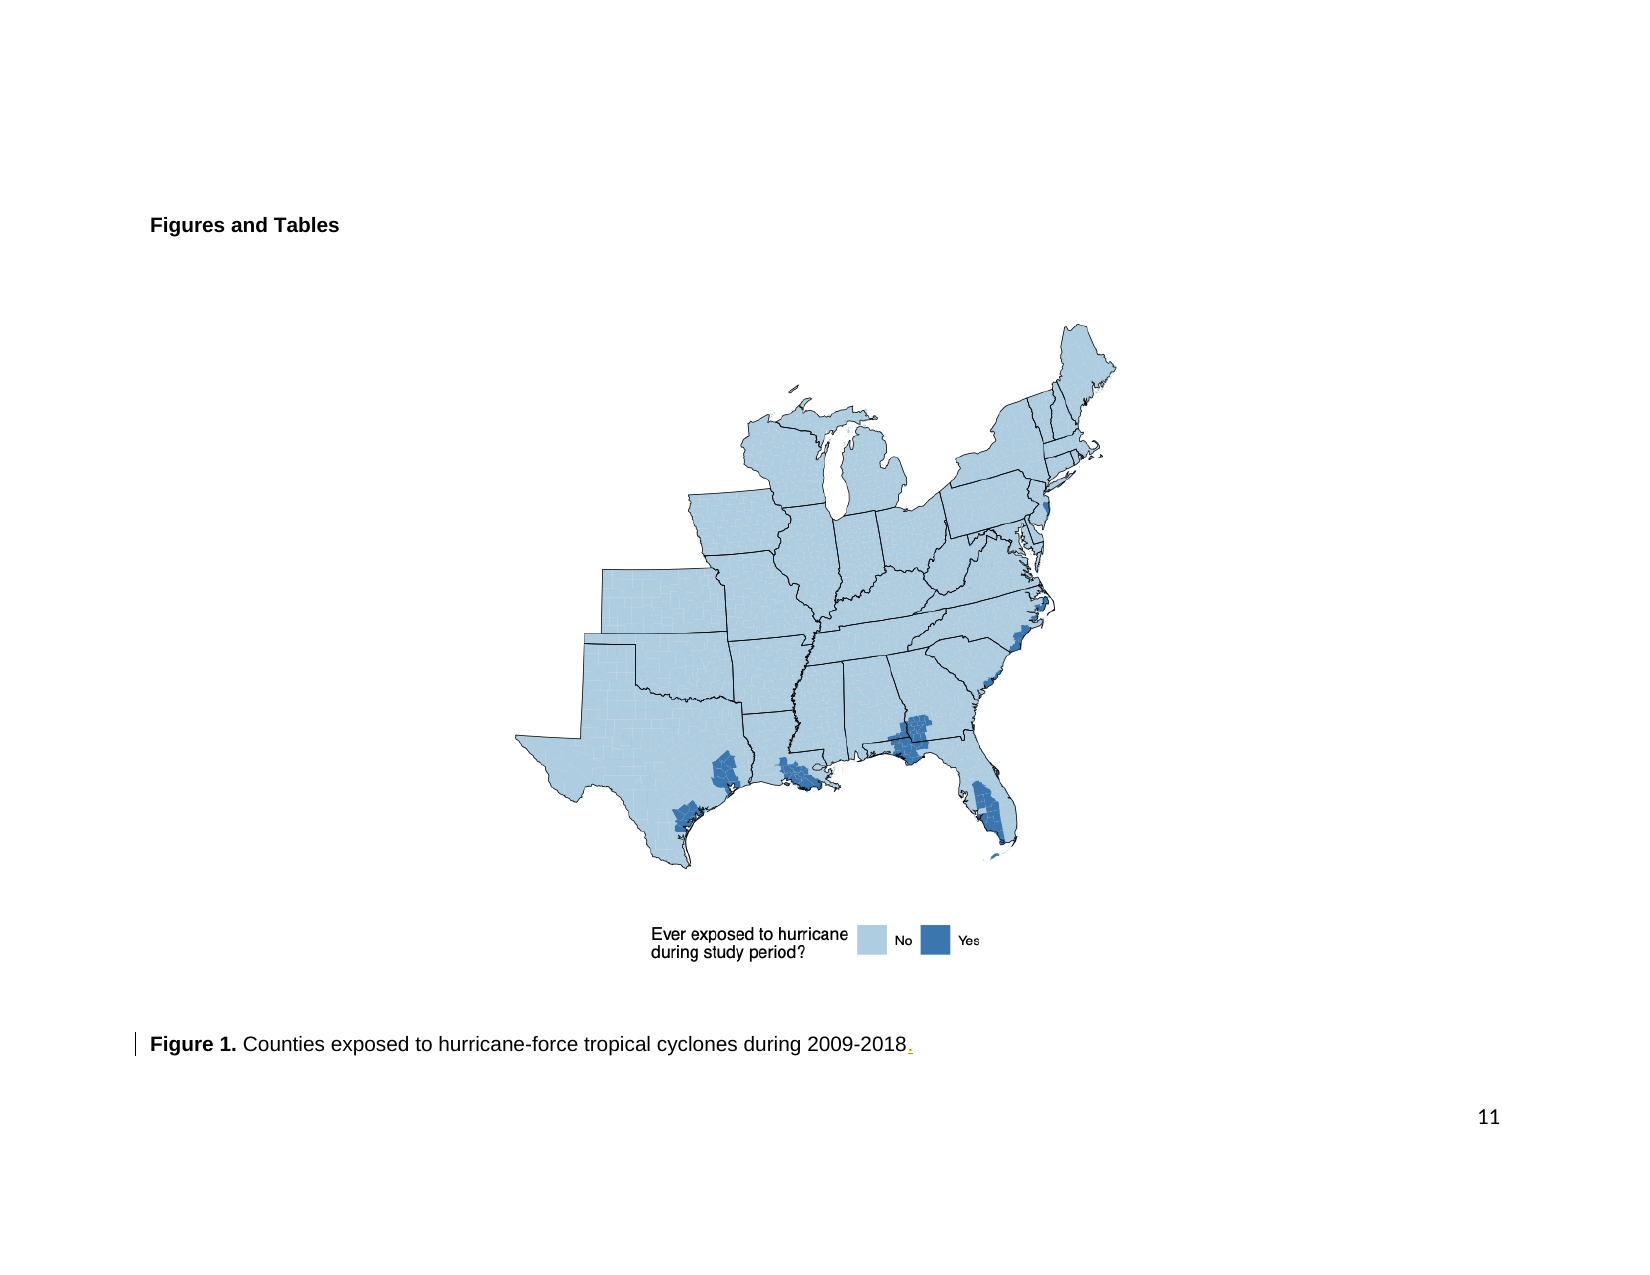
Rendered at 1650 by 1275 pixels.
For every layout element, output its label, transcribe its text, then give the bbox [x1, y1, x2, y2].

picture [497, 260, 1153, 1008]
text Figure 1. Counties exposed to hurricane-force tropical cyclones during 2009-2018 [150, 1032, 1500, 1056]
text Figures and Tables [150, 212, 1500, 236]
